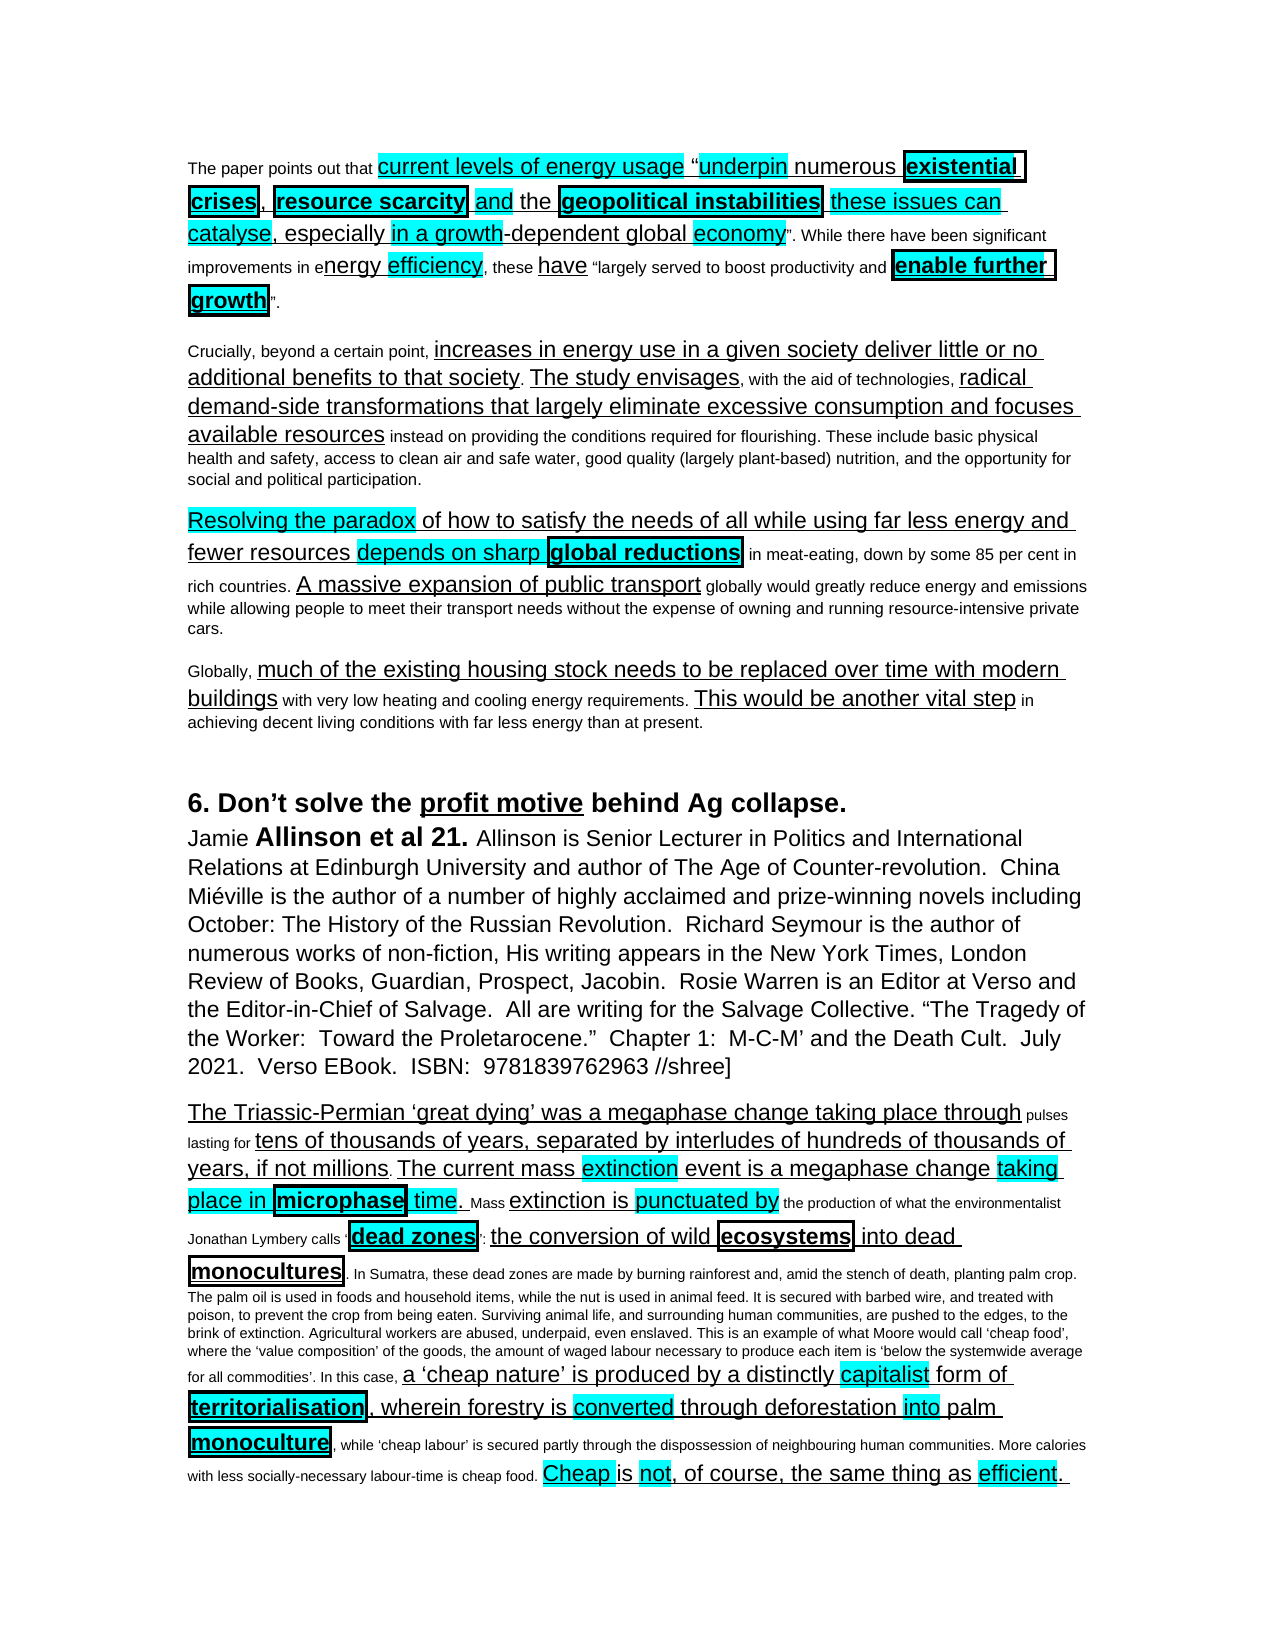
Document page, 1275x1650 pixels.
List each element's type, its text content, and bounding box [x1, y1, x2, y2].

text The paper points out that current levels of energy usage “underpin numerous existential crises, resource scarcity and the geopolitical instabilities these issues can catalyse, especially in a growth-dependent global economy”. While there have been significant improvements in energy efficiency, these have “largely served to boost productivity and enable further growth”. [187, 150, 1087, 317]
text Globally, much of the existing housing stock needs to be replaced over time with modern buildings with very low heating and cooling energy requirements. This would be another vital step in achieving decent living conditions with far less energy than at present. [187, 656, 1087, 732]
text Resolving the paradox of how to satisfy the needs of all while using far less energy and fewer resources depends on sharp global reductions in meat-eating, down by some 85 per cent in rich countries. A massive expansion of public transport globally would greatly reduce energy and emissions while allowing people to meet their transport needs without the expense of owning and running resource-intensive private cars. [187, 507, 1087, 638]
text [187, 1098, 1087, 1487]
subtitle 6. Don’t solve the profit motive behind Ag collapse. [187, 787, 1087, 818]
text Crucially, beyond a certain point, increases in energy use in a given society deliver little or no additional benefits to that society. The study envisages, with the aid of technologies, radical demand-side transformations that largely eliminate excessive consumption and focuses available resources instead on providing the conditions required for flourishing. These include basic physical health and safety, access to clean air and safe water, good quality (largely plant-based) nutrition, and the opportunity for social and political participation. [187, 336, 1087, 489]
text Jamie Allinson et al 21. Allinson is Senior Lecturer in Politics and International Relations at Edinburgh University and author of The Age of Counter-revolution. China Miéville is the author of a number of highly acclaimed and prize-winning novels including October: The History of the Russian Revolution. Richard Seymour is the author of numerous works of non-fiction, His writing appears in the New York Times, London Review of Books, Guardian, Prospect, Jacobin. Rosie Warren is an Editor at Verso and the Editor-in-Chief of Salvage. All are writing for the Salvage Collective. “The Tragedy of the Worker: Toward the Proletarocene.” Chapter 1: M-C-M’ and the Death Cult. July 2021. Verso EBook. ISBN: 9781839762963 //shree] [187, 821, 1087, 1080]
